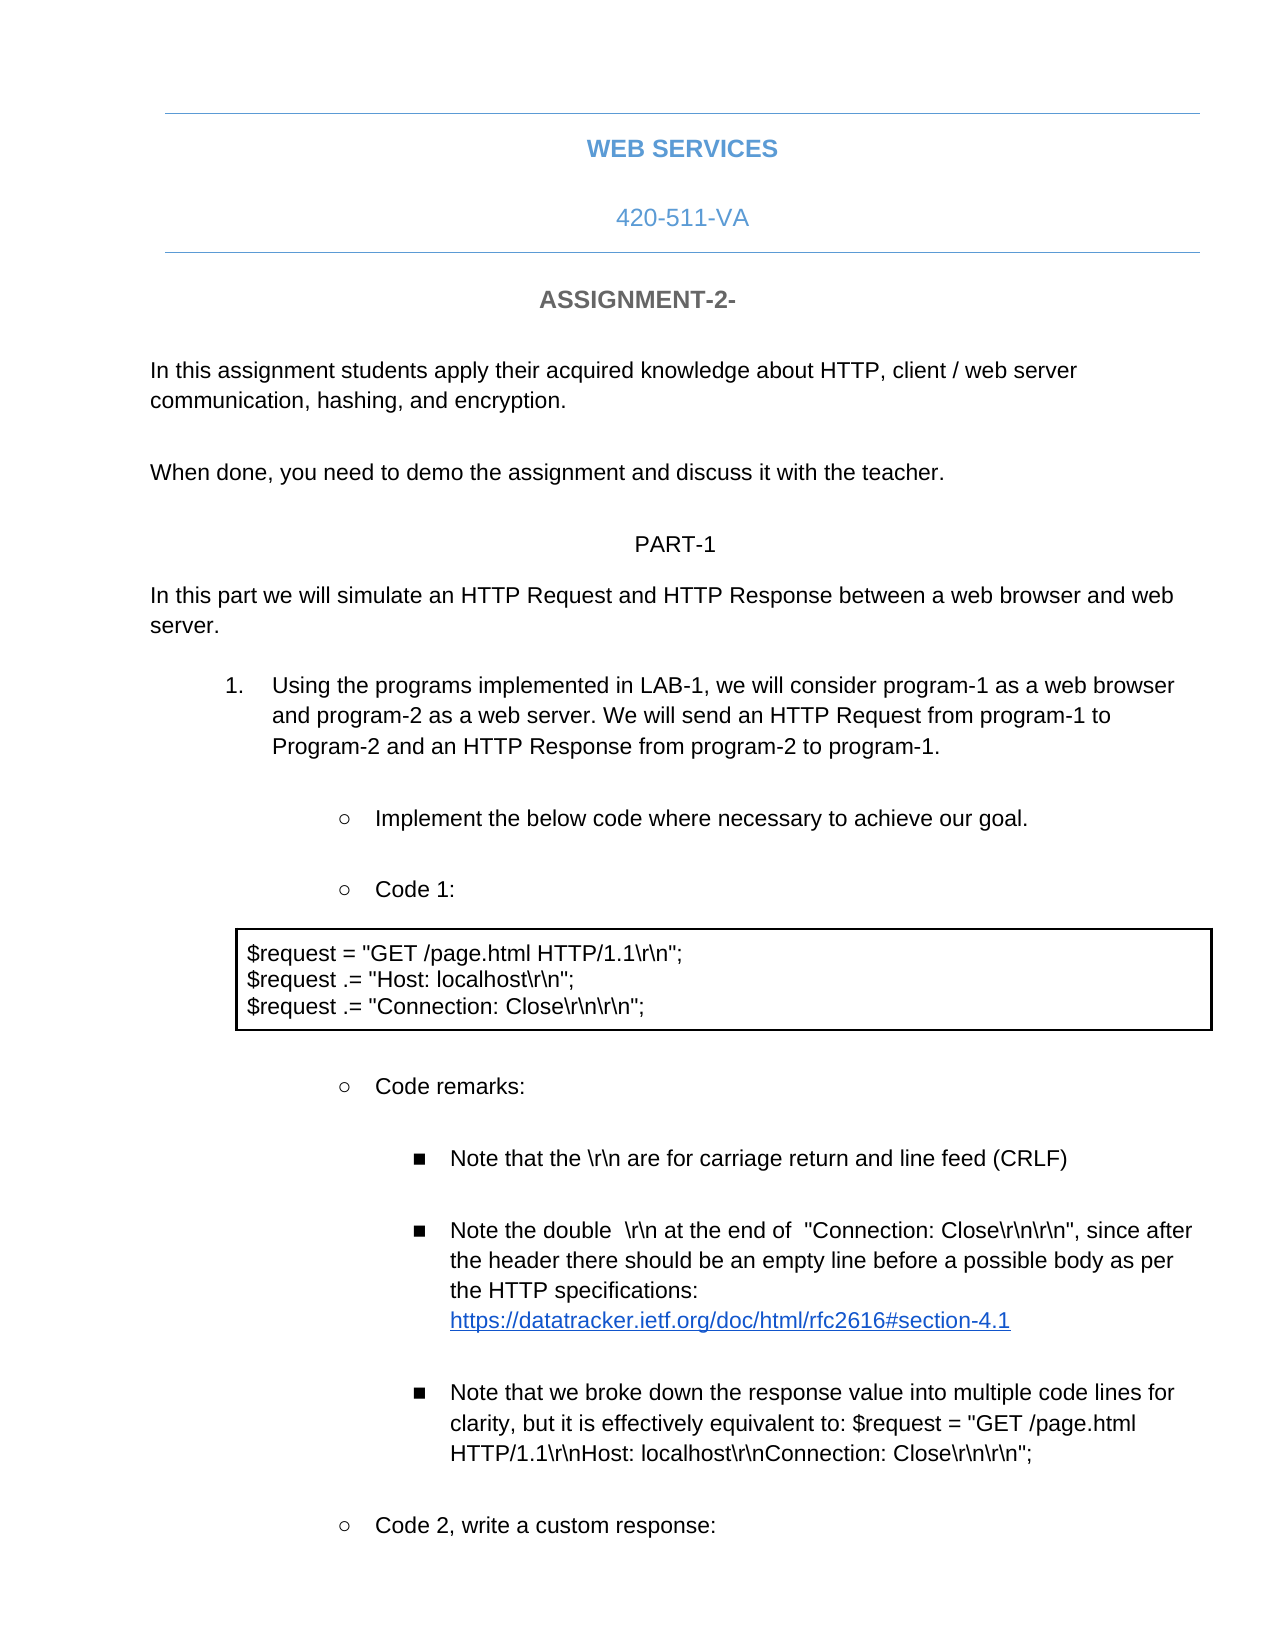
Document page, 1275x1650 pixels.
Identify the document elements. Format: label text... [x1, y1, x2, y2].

list Note that we broke down the response value into multiple code lines for clarity, but it is effectively equivalent to: $request = "GET /page.html HTTP/1.1\r\nHost: localhost\r\nConnection: Close\r\n\r\n"; [412, 1379, 1200, 1466]
list Code 1: [337, 876, 1200, 903]
text 420-511-VA [165, 181, 1200, 252]
text In this part we will simulate an HTTP Request and HTTP Response between a web browser and web server. [150, 582, 1200, 638]
list Implement the below code where necessary to achieve our goal. [337, 804, 1200, 831]
text PART-1 [150, 531, 1200, 557]
subtitle ASSIGNMENT-2- [75, 285, 1200, 314]
list Using the programs implemented in LAB-1, we will consider program-1 as a web browser and program-2 as a web server. We will send an HTTP Request from program-1 to Program-2 and an HTTP Response from program-2 to program-1. [225, 672, 1200, 759]
text When done, you need to demo the assignment and discuss it with the teacher. [150, 459, 1200, 485]
list Code 2, write a custom response: [337, 1512, 1200, 1538]
text In this assignment students apply their acquired knowledge about HTTP, client / web server communication, hashing, and encryption. [150, 357, 1200, 413]
list Note the double \r\n at the end of "Connection: Close\r\n\r\n", since after the header there should be an empty line before a possible body as per the HTTP specifications: https://datatracker.ietf.org/doc/html/rfc2616#section-4.1 [412, 1217, 1200, 1334]
table_header $request = "GET /page.html HTTP/1.1\r\n"; $request .= "Host: localhost\r\n"; $request .= "Connection: Close\r\n\r\n"; [238, 930, 1210, 1029]
list Note that the \r\n are for carriage return and line feed (CRLF) [412, 1145, 1200, 1171]
text WEB SERVICES [165, 114, 1200, 163]
list Code remarks: [337, 1073, 1200, 1099]
